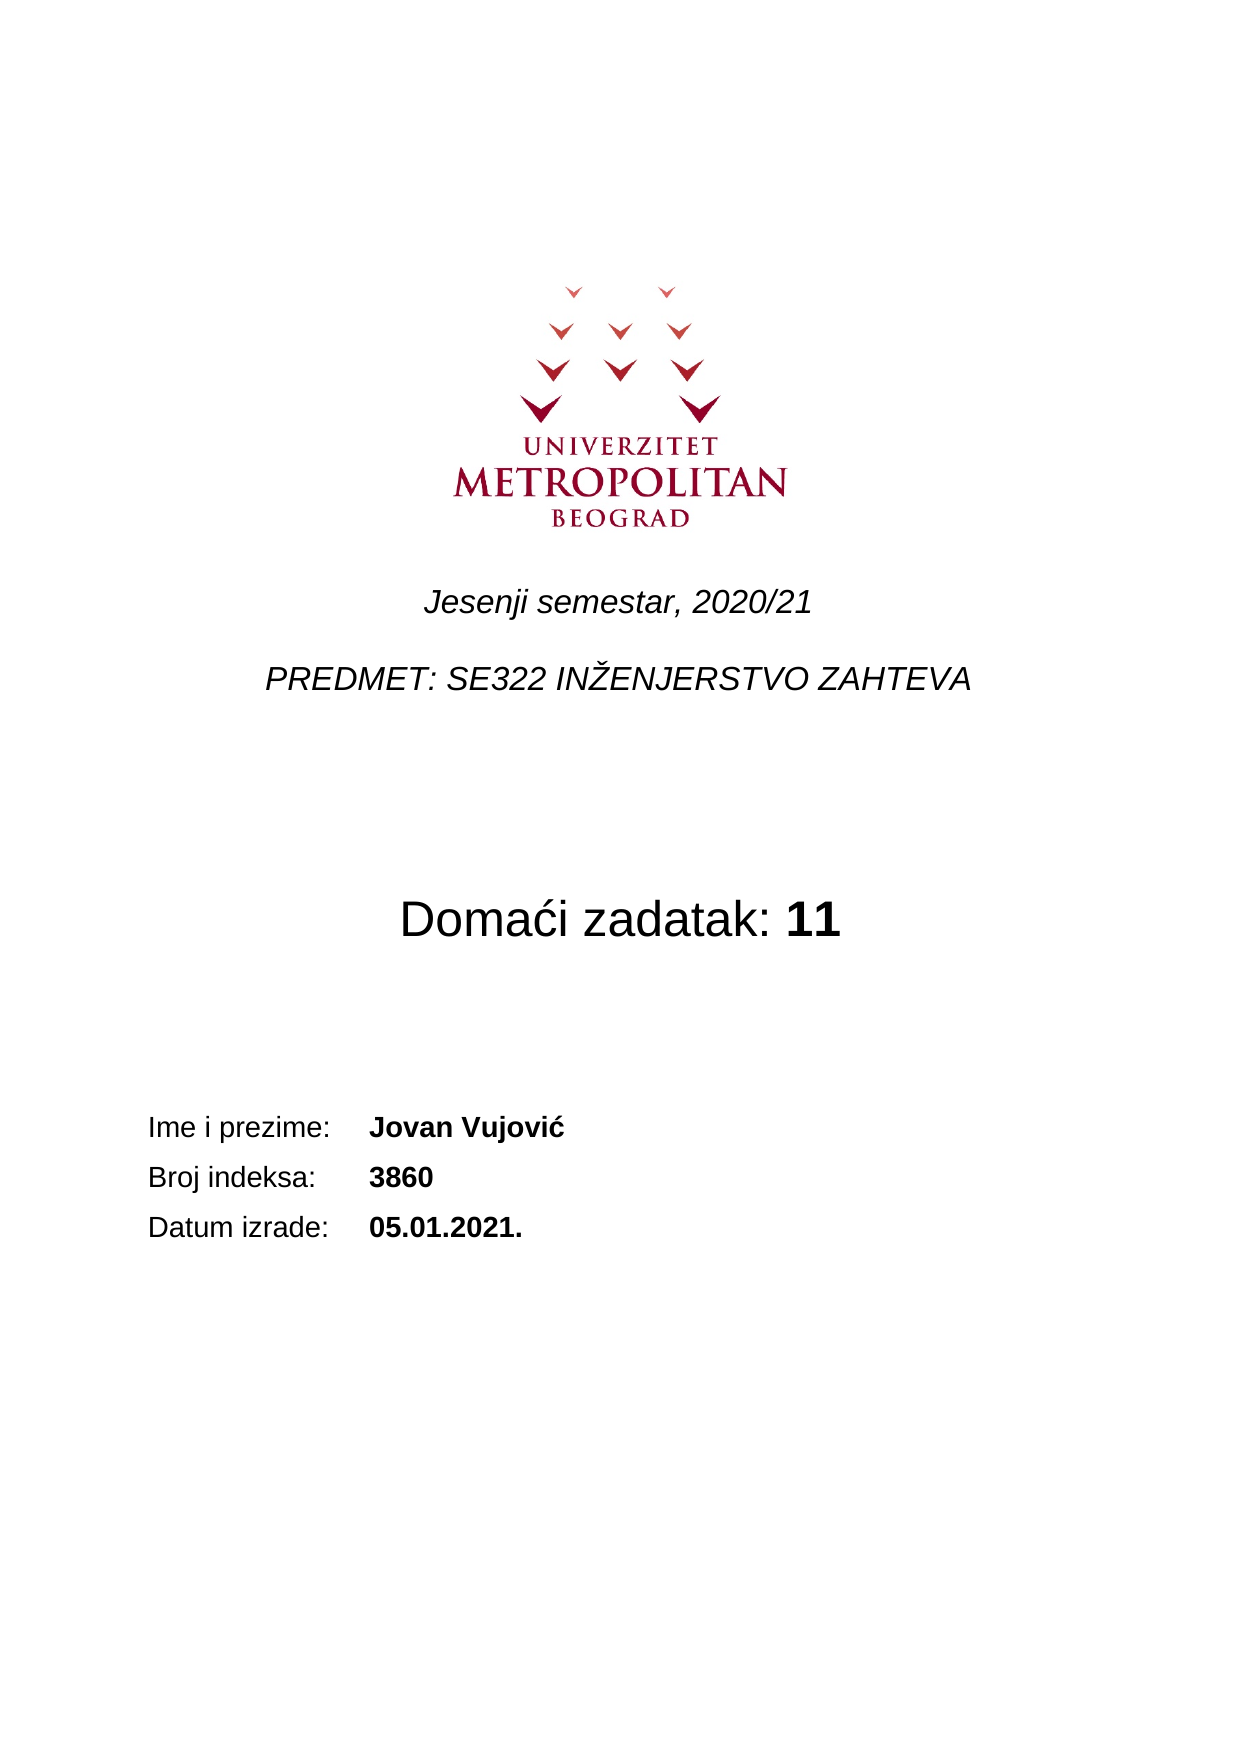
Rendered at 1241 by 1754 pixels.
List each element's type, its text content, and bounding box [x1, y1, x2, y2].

text Jesenji semestar, 2020/21 [148, 582, 1093, 620]
text PREDMET: SE322 INŽENJERSTVO ZAHTEVA [148, 658, 1093, 697]
text Datum izrade: 05.01.2021. [148, 1210, 1093, 1244]
text Domaći zadatak: 11 [148, 889, 1093, 947]
picture [421, 237, 820, 563]
text Broj indeksa: 3860 [148, 1160, 1093, 1193]
text Ime i prezime: Jovan Vujović [148, 1109, 1093, 1143]
